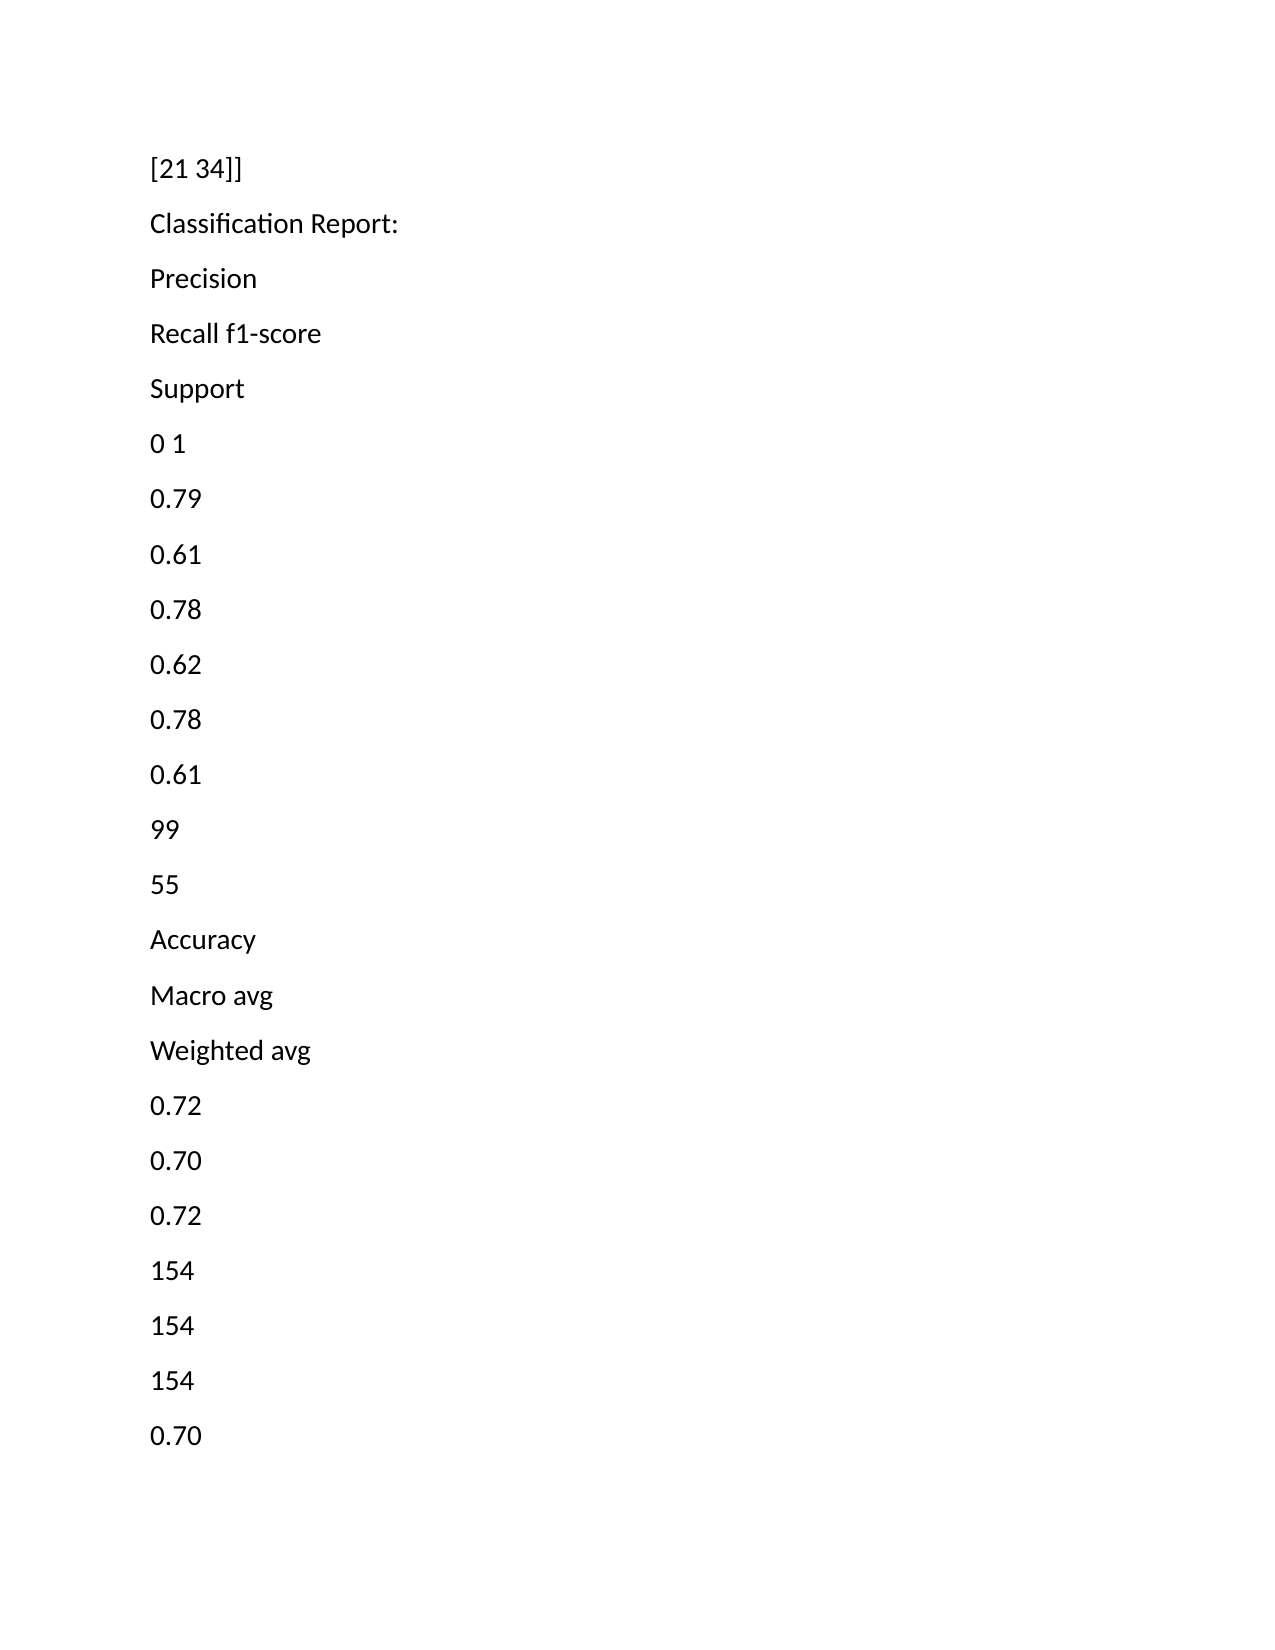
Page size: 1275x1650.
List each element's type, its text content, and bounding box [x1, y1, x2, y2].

text 0.78 [150, 701, 1125, 737]
text Support [150, 370, 1125, 406]
text 0.72 [150, 1087, 1125, 1122]
text 0 1 [150, 426, 1125, 461]
text 99 [150, 811, 1125, 847]
text Weighted avg [150, 1032, 1125, 1067]
text Recall f1-score [150, 315, 1125, 351]
text 0.70 [150, 1142, 1125, 1177]
text 154 [150, 1362, 1125, 1398]
text Macro avg [150, 977, 1125, 1012]
text 0.62 [150, 646, 1125, 682]
text Classification Report: [150, 205, 1125, 241]
text 0.79 [150, 481, 1125, 516]
text 0.72 [150, 1197, 1125, 1233]
text 0.61 [150, 756, 1125, 792]
text [21 34]] [150, 150, 1125, 186]
text 0.61 [150, 536, 1125, 571]
text Accuracy [150, 921, 1125, 957]
text 0.70 [150, 1417, 1125, 1453]
text 55 [150, 866, 1125, 902]
text 0.78 [150, 591, 1125, 626]
text Precision [150, 260, 1125, 296]
text 154 [150, 1252, 1125, 1288]
text 154 [150, 1307, 1125, 1343]
